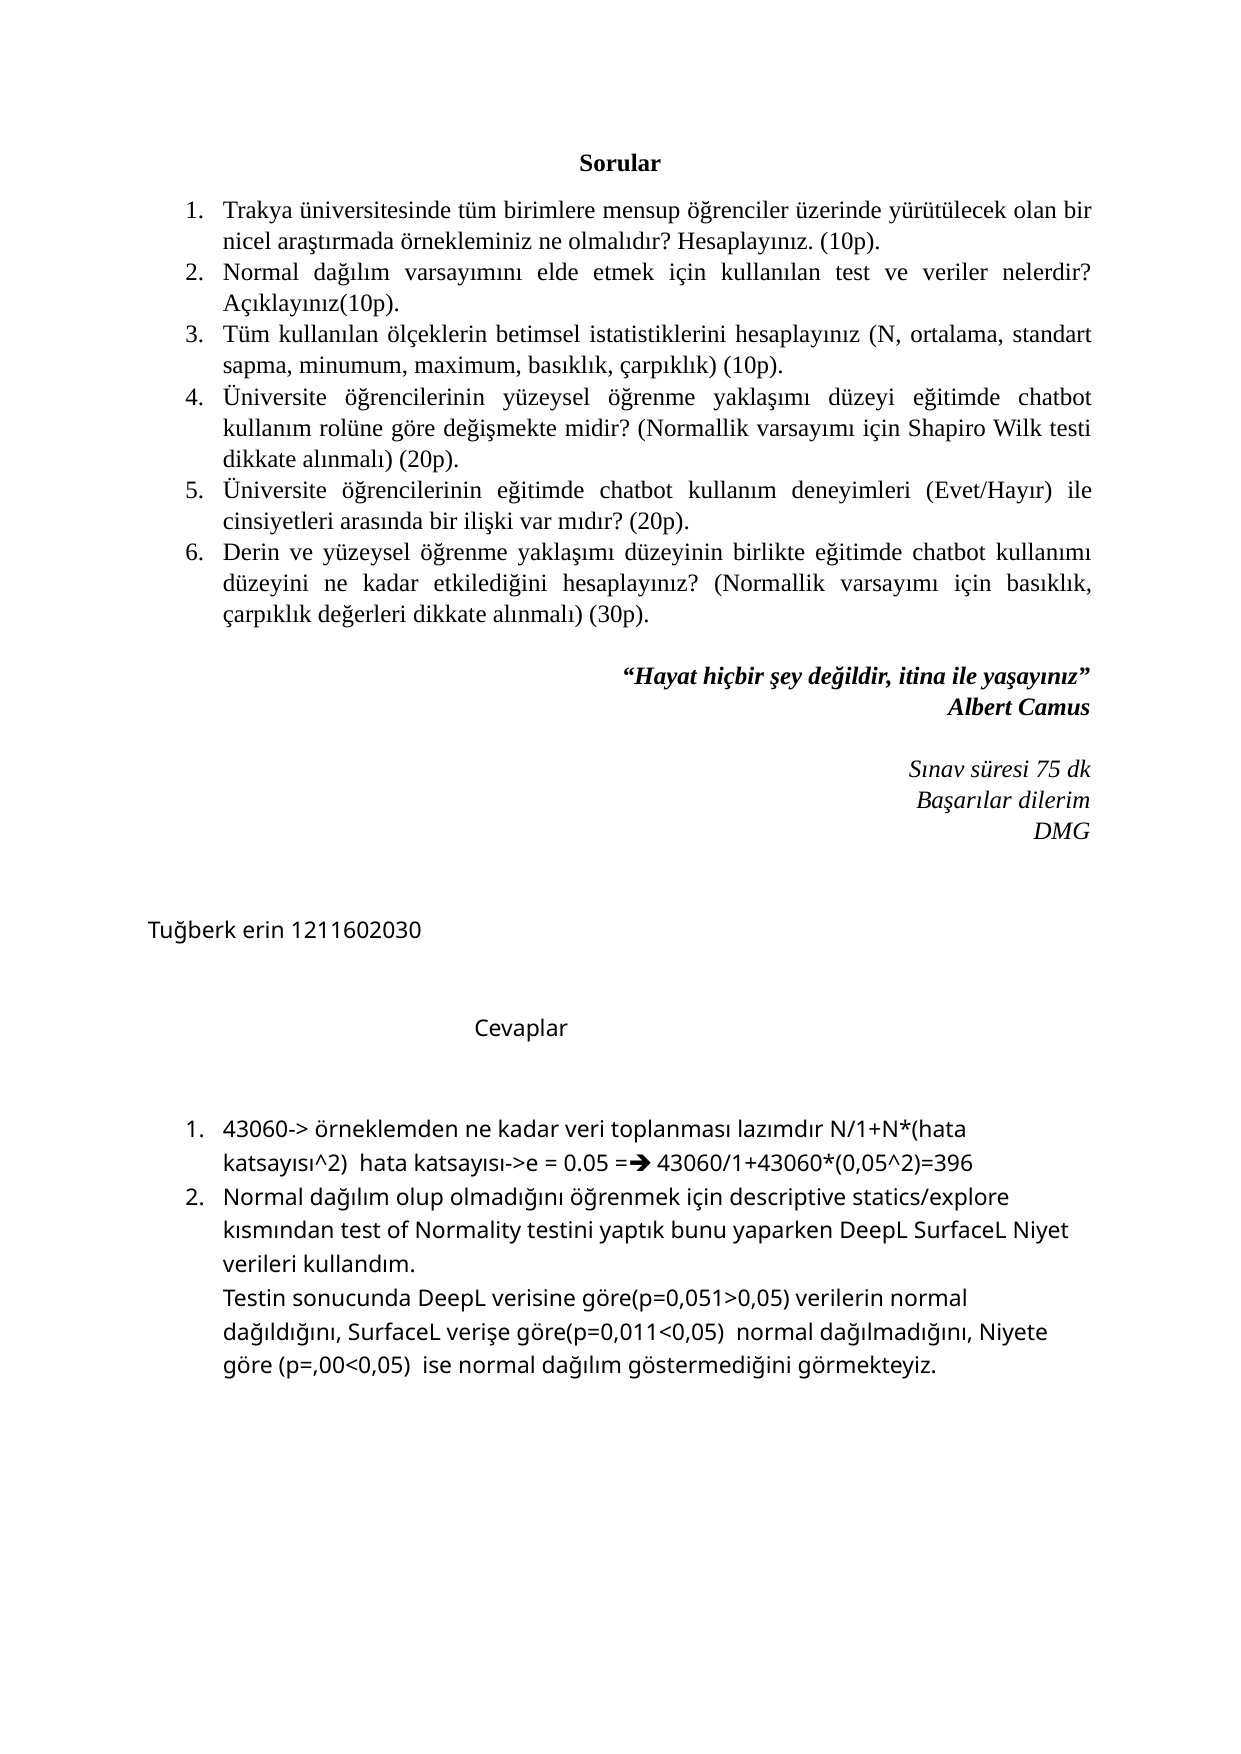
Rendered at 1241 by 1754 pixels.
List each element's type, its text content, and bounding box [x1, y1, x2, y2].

list Sınav süresi 75 dk [223, 754, 1093, 783]
list Üniversite öğrencilerinin yüzeysel öğrenme yaklaşımı düzeyi eğitimde chatbot kullanım rolüne göre değişmekte midir? (Normallik varsayımı için Shapiro Wilk testi dikkate alınmalı) (20p). [185, 382, 1093, 472]
text Cevaplar [148, 1012, 1093, 1044]
list Testin sonucunda DeepL verisine göre(p=0,051>0,05) verilerin normal dağıldığını, SurfaceL verişe göre(p=0,011<0,05) normal dağılmadığını, Niyete göre (p=,00<0,05) ise normal dağılım göstermediğini görmekteyiz. [223, 1282, 1093, 1381]
text Tuğberk erin 1211602030 [148, 914, 1093, 946]
list Üniversite öğrencilerinin eğitimde chatbot kullanım deneyimleri (Evet/Hayır) ile cinsiyetleri arasında bir ilişki var mıdır? (20p). [185, 475, 1093, 534]
list Normal dağılım varsayımını elde etmek için kullanılan test ve veriler nelerdir? Açıklayınız(10p). [185, 257, 1093, 317]
list Normal dağılım olup olmadığını öğrenmek için descriptive statics/explore kısmından test of Normality testini yaptık bunu yaparken DeepL SurfaceL Niyet verileri kullandım. [185, 1181, 1093, 1279]
list “Hayat hiçbir şey değildir, itina ile yaşayınız” [223, 661, 1093, 690]
text Sorular [148, 148, 1093, 176]
list Albert Camus [223, 692, 1093, 721]
list Başarılar dilerim [223, 785, 1093, 814]
list Trakya üniversitesinde tüm birimlere mensup öğrenciler üzerinde yürütülecek olan bir nicel araştırmada örnekleminiz ne olmalıdır? Hesaplayınız. (10p). [185, 195, 1093, 255]
list Tüm kullanılan ölçeklerin betimsel istatistiklerini hesaplayınız (N, ortalama, standart sapma, minumum, maximum, basıklık, çarpıklık) (10p). [185, 319, 1093, 379]
list Derin ve yüzeysel öğrenme yaklaşımı düzeyinin birlikte eğitimde chatbot kullanımı düzeyini ne kadar etkilediğini hesaplayınız? (Normallik varsayımı için basıklık, çarpıklık değerleri dikkate alınmalı) (30p). [185, 537, 1093, 628]
list DMG [223, 816, 1093, 845]
list 43060-> örneklemden ne kadar veri toplanması lazımdır N/1+N*(hata katsayısı^2) hata katsayısı->e = 0.05 = 43060/1+43060*(0,05^2)=396 [185, 1113, 1093, 1178]
